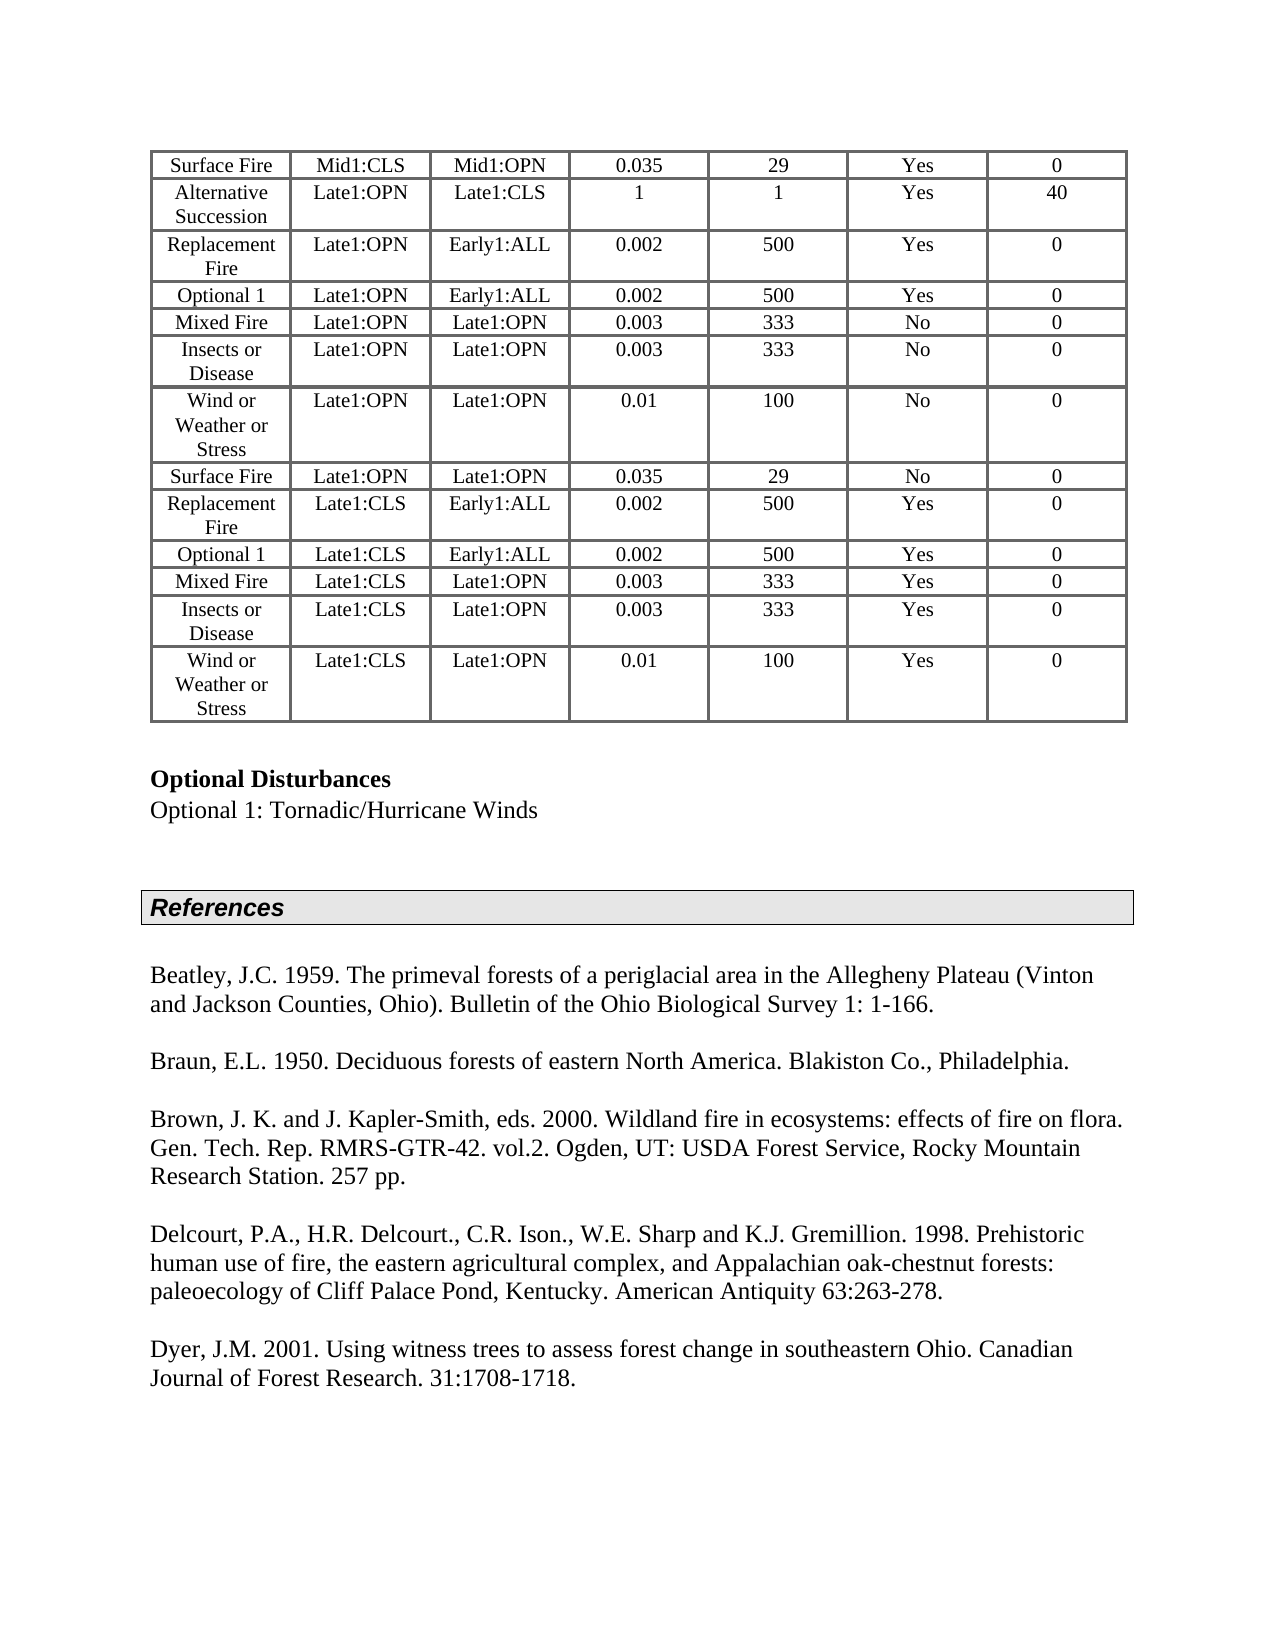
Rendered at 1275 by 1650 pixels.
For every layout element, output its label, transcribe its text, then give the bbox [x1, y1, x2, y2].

table_cell Yes [849, 180, 986, 228]
table_cell Late1:OPN [292, 337, 429, 385]
table_cell Late1:OPN [292, 232, 429, 280]
table_cell Optional 1 [153, 542, 289, 566]
table_cell Wind or Weather or Stress [153, 389, 289, 461]
table_cell Late1:CLS [292, 491, 429, 539]
table_cell Yes [849, 232, 986, 280]
text Optional Disturbances [150, 764, 1125, 793]
table_cell 500 [710, 232, 846, 280]
table_cell 0.002 [571, 542, 707, 566]
table_cell Late1:OPN [432, 597, 568, 645]
table_cell Late1:OPN [292, 283, 429, 307]
table_cell Late1:CLS [292, 569, 429, 593]
table_cell 1 [710, 180, 846, 228]
table_cell Replacement Fire [153, 232, 289, 280]
table_cell Yes [849, 597, 986, 645]
table_cell 500 [710, 283, 846, 307]
text Beatley, J.C. 1959. The primeval forests of a periglacial area in the Allegheny Plateau (Vinton and Jackson Counties, Ohio). Bulletin of the Ohio Biological Survey 1: 1-166. [150, 960, 1125, 1018]
table_cell 40 [989, 180, 1125, 228]
table_cell Late1:OPN [432, 310, 568, 334]
table_cell Early1:ALL [432, 232, 568, 280]
table_cell Early1:ALL [432, 283, 568, 307]
table_cell Late1:CLS [292, 542, 429, 566]
table_cell Alternative Succession [153, 180, 289, 228]
table_cell 0.035 [571, 464, 707, 488]
table_cell Mixed Fire [153, 569, 289, 593]
table_cell 333 [710, 310, 846, 334]
table_cell Yes [849, 648, 986, 720]
table_cell 0 [989, 569, 1125, 593]
table_cell 0.003 [571, 597, 707, 645]
table_cell 100 [710, 389, 846, 461]
text Delcourt, P.A., H.R. Delcourt., C.R. Ison., W.E. Sharp and K.J. Gremillion. 1998. Prehistoric human use of fire, the eastern agricultural complex, and Appalachian oak-chestnut forests: paleoecology of Cliff Palace Pond, Kentucky. American Antiquity 63:263-278. [150, 1219, 1125, 1305]
table_cell No [849, 389, 986, 461]
table_cell 29 [710, 153, 846, 177]
table_cell 0 [989, 232, 1125, 280]
table_cell 0 [989, 337, 1125, 385]
table_cell Late1:OPN [432, 337, 568, 385]
table_cell 0.003 [571, 569, 707, 593]
table_cell 0.002 [571, 491, 707, 539]
table_cell 0.002 [571, 232, 707, 280]
table_cell Late1:OPN [432, 464, 568, 488]
table_cell 0 [989, 389, 1125, 461]
table_cell Mixed Fire [153, 310, 289, 334]
table_cell 0 [989, 542, 1125, 566]
table_cell 0.002 [571, 283, 707, 307]
table_cell Late1:OPN [292, 310, 429, 334]
table_cell Insects or Disease [153, 597, 289, 645]
text References [142, 891, 1133, 924]
table_cell 0 [989, 153, 1125, 177]
text Dyer, J.M. 2001. Using witness trees to assess forest change in southeastern Ohio. Canadian Journal of Forest Research. 31:1708-1718. [150, 1334, 1125, 1391]
table_cell Yes [849, 153, 986, 177]
table_cell Wind or Weather or Stress [153, 648, 289, 720]
table_cell No [849, 310, 986, 334]
table_cell 29 [710, 464, 846, 488]
table_cell Yes [849, 283, 986, 307]
table_cell 0.035 [571, 153, 707, 177]
table_cell Mid1:CLS [292, 153, 429, 177]
table_cell Replacement Fire [153, 491, 289, 539]
table_cell 333 [710, 597, 846, 645]
table_cell Early1:ALL [432, 542, 568, 566]
text Brown, J. K. and J. Kapler-Smith, eds. 2000. Wildland fire in ecosystems: effects of fire on flora. Gen. Tech. Rep. RMRS-GTR-42. vol.2. Ogden, UT: USDA Forest Service, Rocky Mountain Research Station. 257 pp. [150, 1104, 1125, 1190]
table_cell Surface Fire [153, 464, 289, 488]
table_cell 0 [989, 464, 1125, 488]
table_cell 0.003 [571, 337, 707, 385]
table_cell 0.003 [571, 310, 707, 334]
table_cell 100 [710, 648, 846, 720]
table_cell 333 [710, 337, 846, 385]
table_cell Surface Fire [153, 153, 289, 177]
table_cell Yes [849, 569, 986, 593]
table_cell 0.01 [571, 648, 707, 720]
table_cell Early1:ALL [432, 491, 568, 539]
table_cell 0 [989, 283, 1125, 307]
table_cell No [849, 464, 986, 488]
table_cell 500 [710, 542, 846, 566]
table_cell 1 [571, 180, 707, 228]
table_cell Late1:CLS [292, 597, 429, 645]
table_cell 0 [989, 310, 1125, 334]
table_cell Late1:OPN [292, 180, 429, 228]
table_cell 0 [989, 597, 1125, 645]
table_cell Late1:CLS [432, 180, 568, 228]
table_cell Late1:CLS [292, 648, 429, 720]
text Braun, E.L. 1950. Deciduous forests of eastern North America. Blakiston Co., Philadelphia. [150, 1046, 1125, 1075]
text Optional 1: Tornadic/Hurricane Winds [150, 795, 1125, 824]
table_cell Late1:OPN [292, 389, 429, 461]
table_cell Late1:OPN [432, 569, 568, 593]
table_cell 0 [989, 491, 1125, 539]
table_cell 500 [710, 491, 846, 539]
table_cell No [849, 337, 986, 385]
table_cell 333 [710, 569, 846, 593]
table_cell Optional 1 [153, 283, 289, 307]
table_cell Late1:OPN [432, 648, 568, 720]
table_cell Yes [849, 542, 986, 566]
table_cell Yes [849, 491, 986, 539]
table_cell 0 [989, 648, 1125, 720]
table_cell Late1:OPN [292, 464, 429, 488]
table_cell 0.01 [571, 389, 707, 461]
table_cell Insects or Disease [153, 337, 289, 385]
table_cell Late1:OPN [432, 389, 568, 461]
table_cell Mid1:OPN [432, 153, 568, 177]
